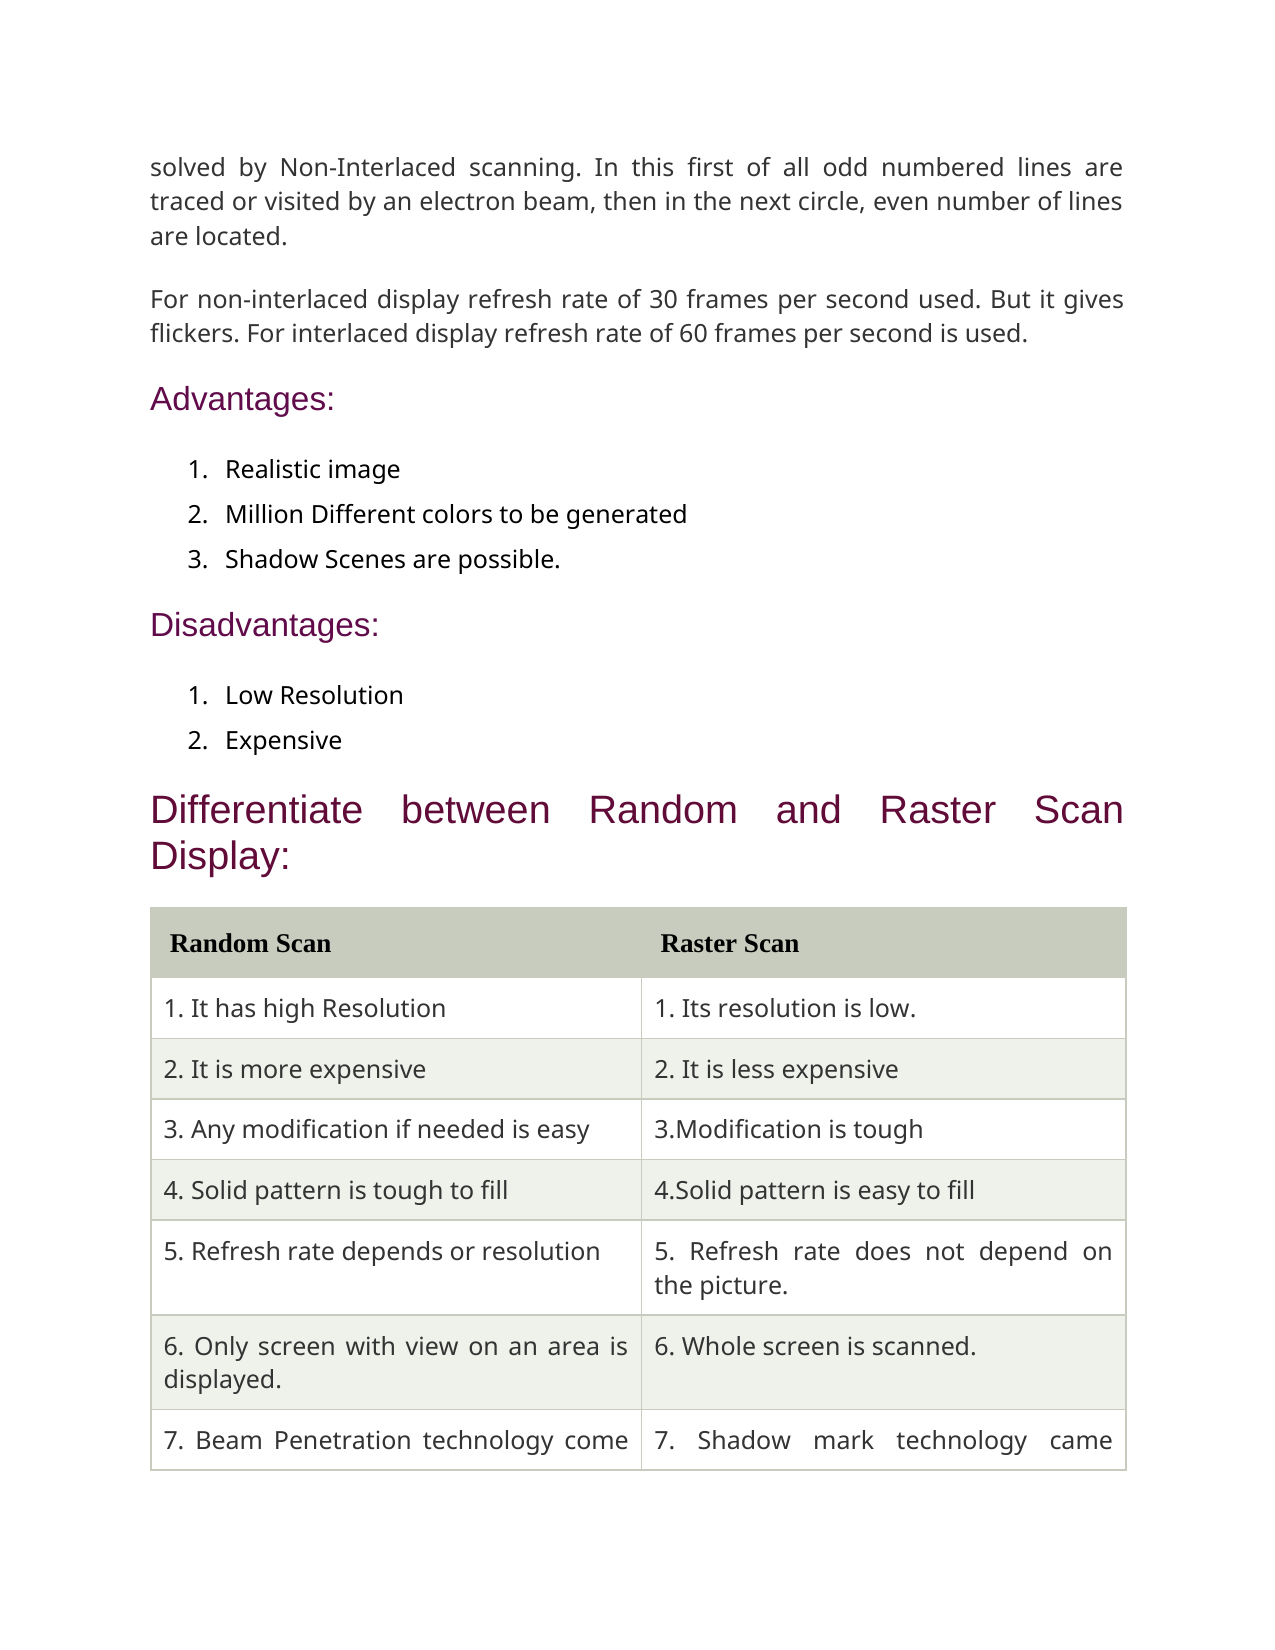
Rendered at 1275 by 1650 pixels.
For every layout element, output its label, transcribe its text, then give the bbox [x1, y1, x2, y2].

list Shadow Scenes are possible. [187, 537, 1125, 576]
table_cell 5. Refresh rate depends or resolution [152, 1221, 641, 1314]
text For non-interlaced display refresh rate of 30 frames per second used. But it gives flickers. For interlaced display refresh rate of 60 frames per second is used. [150, 281, 1125, 349]
list Expensive [187, 718, 1125, 757]
table_cell 3. Any modification if needed is easy [152, 1100, 641, 1159]
table_cell 2. It is less expensive [642, 1039, 1125, 1098]
table_cell 3.Modification is tough [642, 1100, 1125, 1159]
text Disadvantages: [150, 605, 1125, 643]
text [150, 150, 1125, 252]
table_header Random Scan [152, 908, 642, 977]
table_cell 1. Its resolution is low. [642, 978, 1125, 1037]
table_cell 4. Solid pattern is tough to fill [152, 1160, 641, 1219]
table_cell 2. It is more expensive [152, 1039, 641, 1098]
table_cell 6. Whole screen is scanned. [642, 1316, 1125, 1409]
list Million Different colors to be generated [187, 492, 1125, 531]
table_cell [642, 1410, 1125, 1469]
text Advantages: [150, 379, 1125, 417]
table_cell 1. It has high Resolution [152, 978, 641, 1037]
table_header Raster Scan [642, 908, 1125, 977]
table_cell 5. Refresh rate does not depend on the picture. [642, 1221, 1125, 1314]
list Low Resolution [187, 673, 1125, 712]
table_cell 6. Only screen with view on an area is displayed. [152, 1316, 641, 1409]
list Realistic image [187, 446, 1125, 485]
text Differentiate between Random and Raster Scan Display: [150, 786, 1125, 877]
table_cell 4.Solid pattern is easy to fill [642, 1160, 1125, 1219]
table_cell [152, 1410, 641, 1469]
